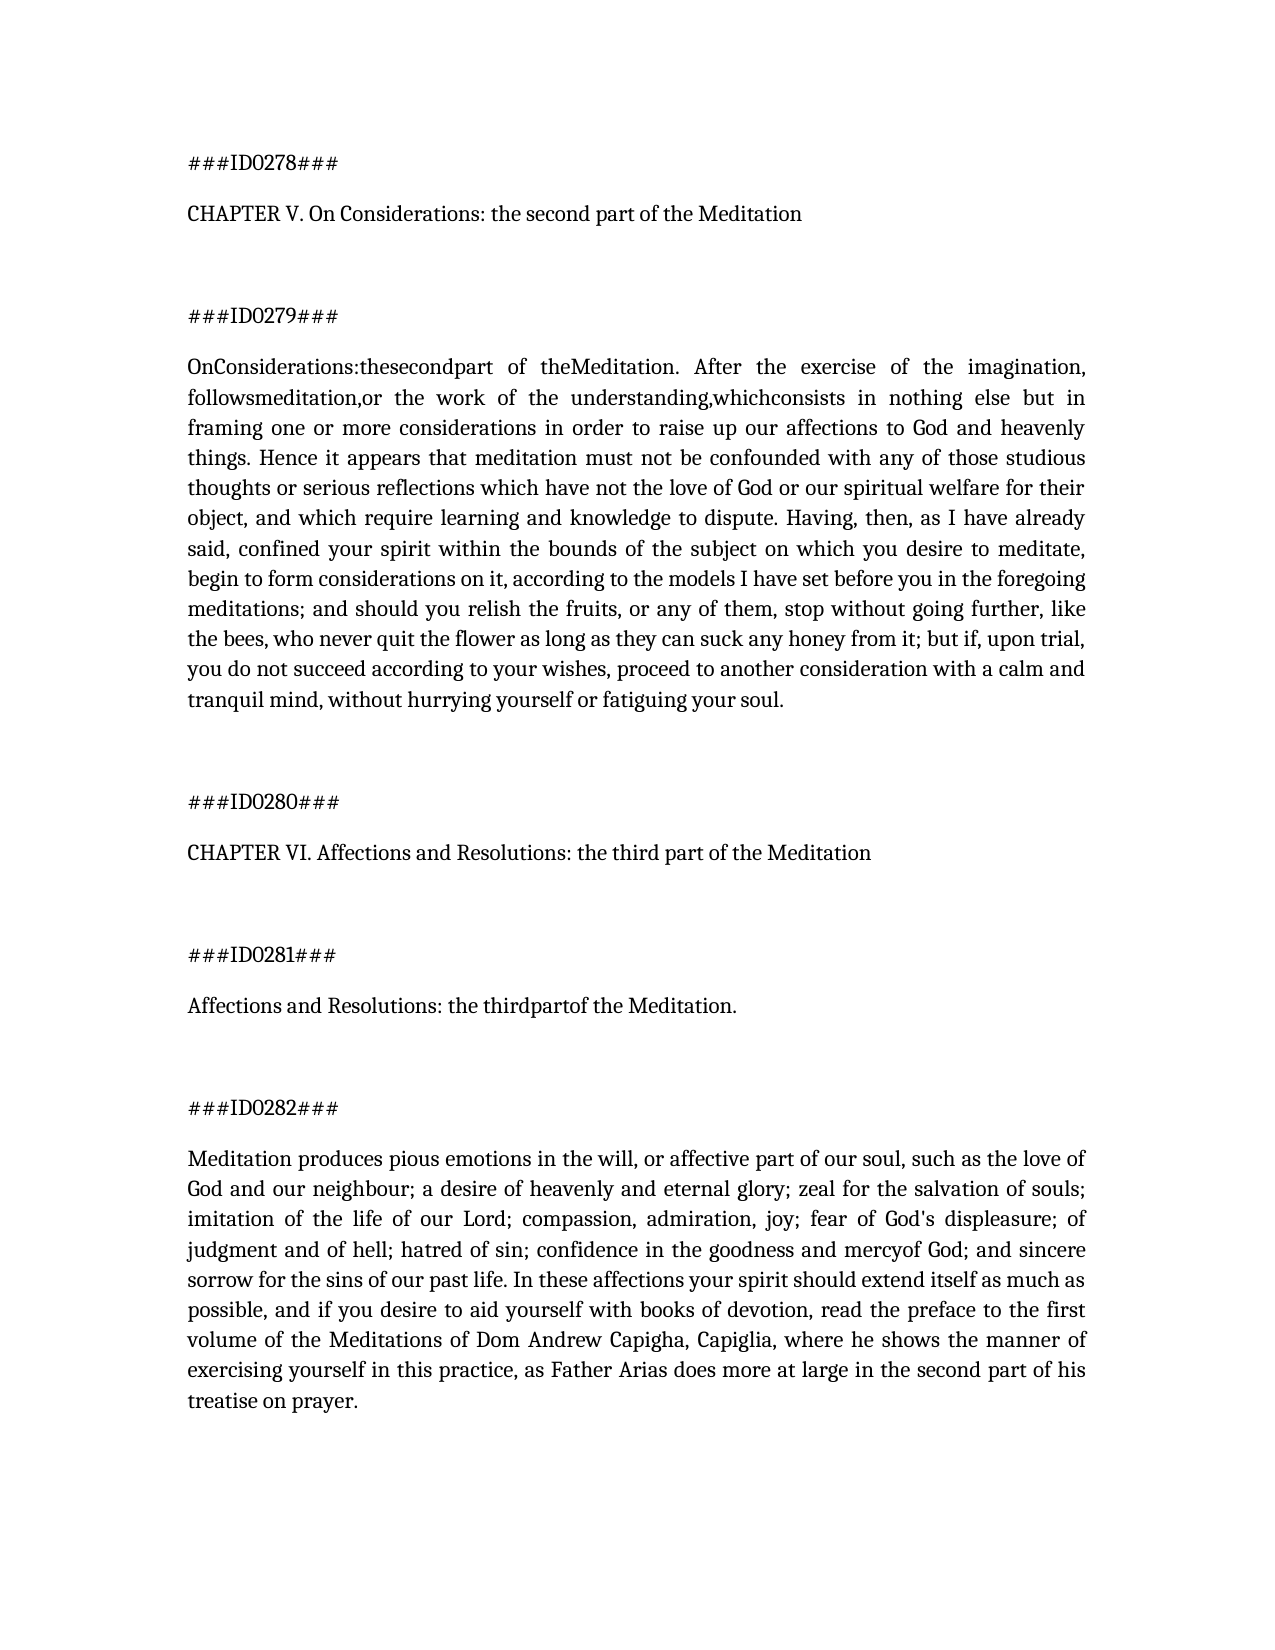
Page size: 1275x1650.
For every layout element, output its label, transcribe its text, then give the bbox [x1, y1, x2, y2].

text ###ID0281### [187, 942, 1087, 968]
text CHAPTER VI. Affections and Resolutions: the third part of the Meditation [187, 839, 1087, 866]
text CHAPTER V. On Considerations: the second part of the Meditation [187, 201, 1087, 227]
text ###ID0279### [187, 303, 1087, 329]
text ###ID0282### [187, 1095, 1087, 1121]
text ###ID0278### [187, 150, 1087, 176]
text Affections and Resolutions: the thirdpartof the Meditation. [187, 993, 1087, 1019]
text Meditation produces pious emotions in the will, or affective part of our soul, such as the love of God and our neighbour; a desire of heavenly and eternal glory; zeal for the salvation of souls; imitation of the life of our Lord; compassion, admiration, joy; fear of God's displeasure; of judgment and of hell; hatred of sin; confidence in the goodness and mercyof God; and sincere sorrow for the sins of our past life. In these affections your spirit should extend itself as much as possible, and if you desire to aid yourself with books of devotion, read the preface to the first volume of the Meditations of Dom Andrew Capigha, Capiglia, where he shows the manner of exercising yourself in this practice, as Father Arias does more at large in the second part of his treatise on prayer. [187, 1146, 1087, 1414]
text ###ID0280### [187, 788, 1087, 815]
text OnConsiderations:thesecondpart of theMeditation. After the exercise of the imagination, followsmeditation,or the work of the understanding,whichconsists in nothing else but in framing one or more considerations in order to raise up our affections to God and heavenly things. Hence it appears that meditation must not be confounded with any of those studious thoughts or serious reflections which have not the love of God or our spiritual welfare for their object, and which require learning and knowledge to dispute. Having, then, as I have already said, confined your spirit within the bounds of the subject on which you desire to meditate, begin to form considerations on it, according to the models I have set before you in the foregoing meditations; and should you relish the fruits, or any of them, stop without going further, like the bees, who never quit the flower as long as they can suck any honey from it; but if, upon trial, you do not succeed according to your wishes, proceed to another consideration with a calm and tranquil mind, without hurrying yourself or fatiguing your soul. [187, 354, 1087, 713]
